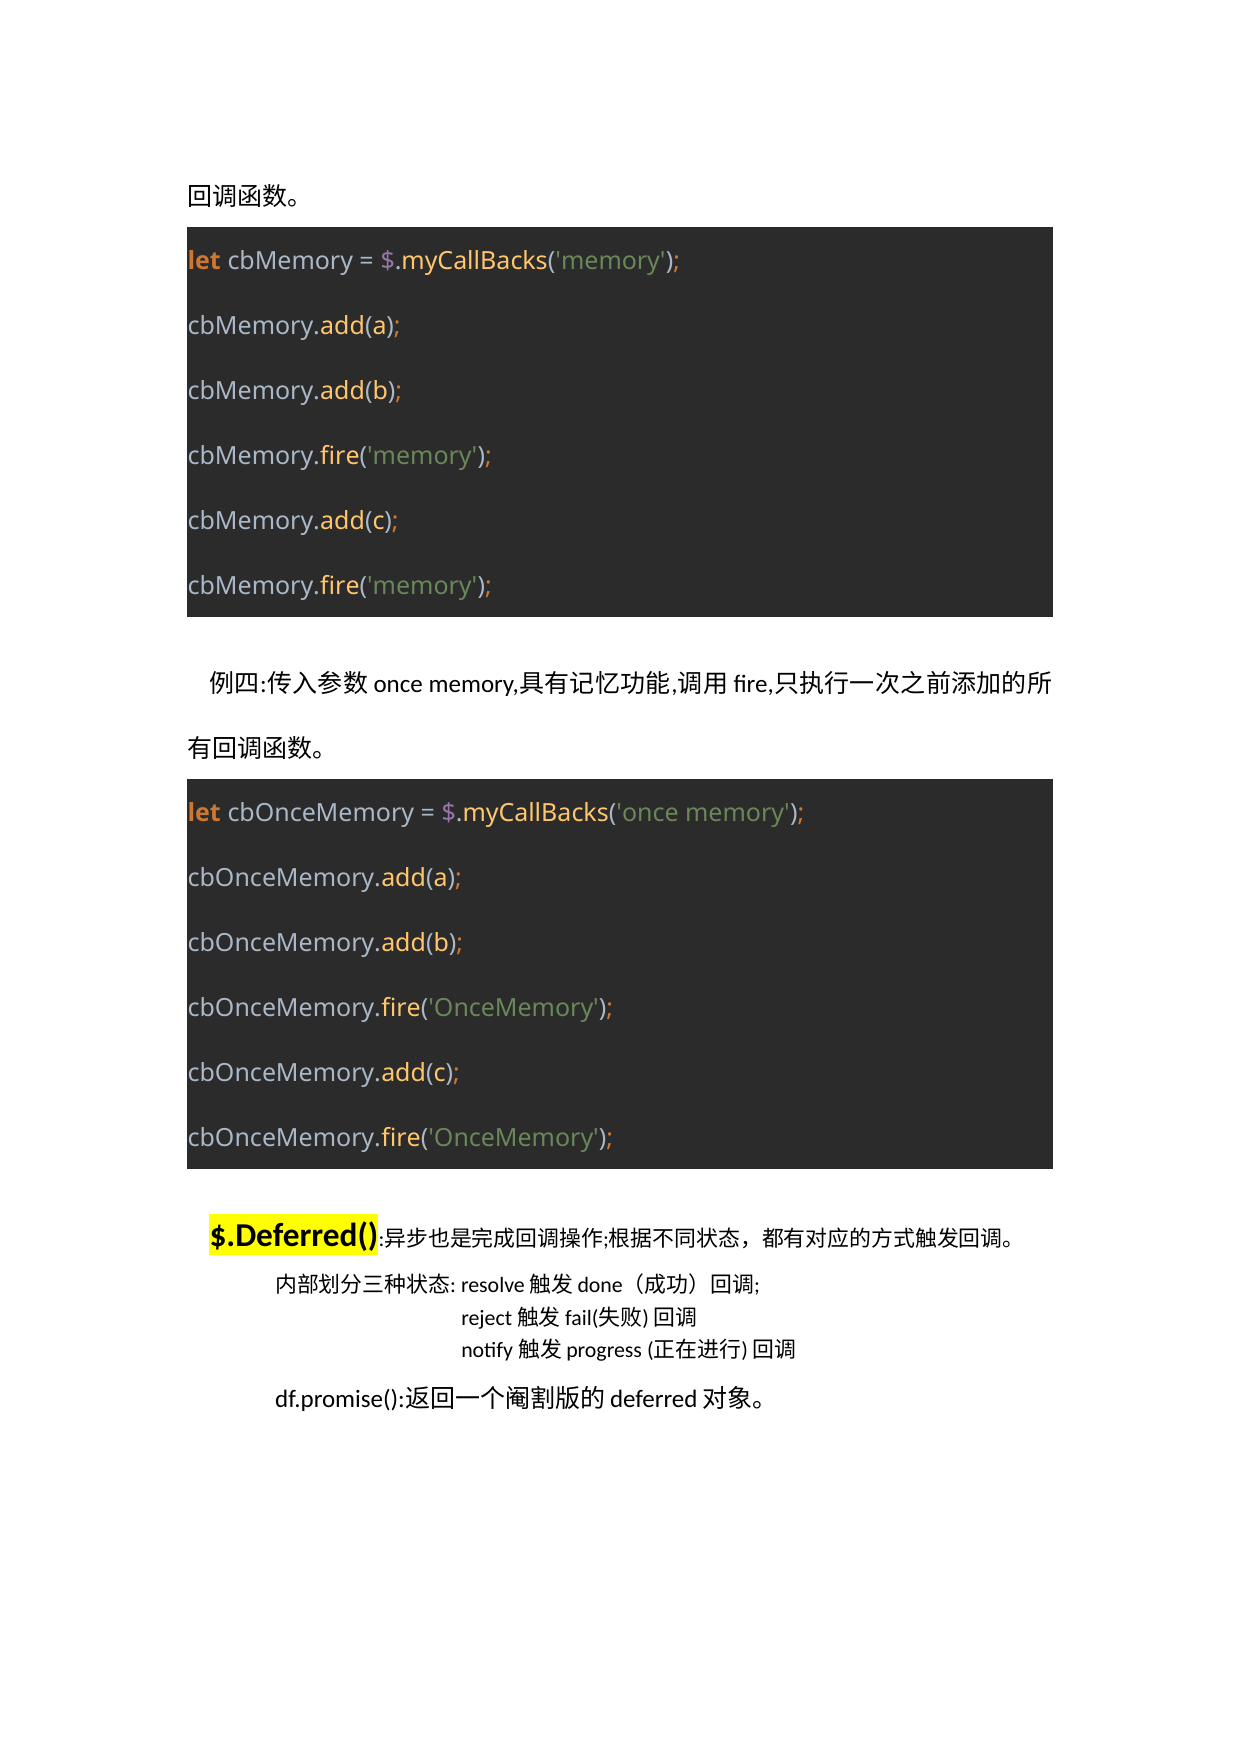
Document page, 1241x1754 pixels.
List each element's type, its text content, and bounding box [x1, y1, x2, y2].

text df.promise():返回一个阉割版的deferred对象。 [187, 1364, 1053, 1429]
text $.Deferred():异步也是完成回调操作;根据不同状态，都有对应的方式触发回调。 [209, 1202, 1053, 1267]
text reject 触发fail(失败) 回调 [450, 1299, 1053, 1332]
text 例四:传入参数once memory,具有记忆功能,调用fire,只执行一次之前添加的所有回调函数。 [187, 649, 1053, 779]
text notify 触发progress (正在进行) 回调 [450, 1332, 1053, 1364]
text 内部划分三种状态: resolve触发done（成功）回调; [209, 1267, 1053, 1299]
text let cbOnceMemory = $.myCallBacks('once memory'); cbOnceMemory.add(a); cbOnceMemory.add(b); cbOnceMemory.fire('OnceMemory'); cbOnceMemory.add(c); cbOnceMemory.fire('OnceMemory'); [187, 779, 1053, 1169]
text let cbMemory = $.myCallBacks('memory'); cbMemory.add(a); cbMemory.add(b); cbMemory.fire('memory'); cbMemory.add(c); cbMemory.fire('memory'); [187, 227, 1053, 617]
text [187, 162, 1053, 227]
